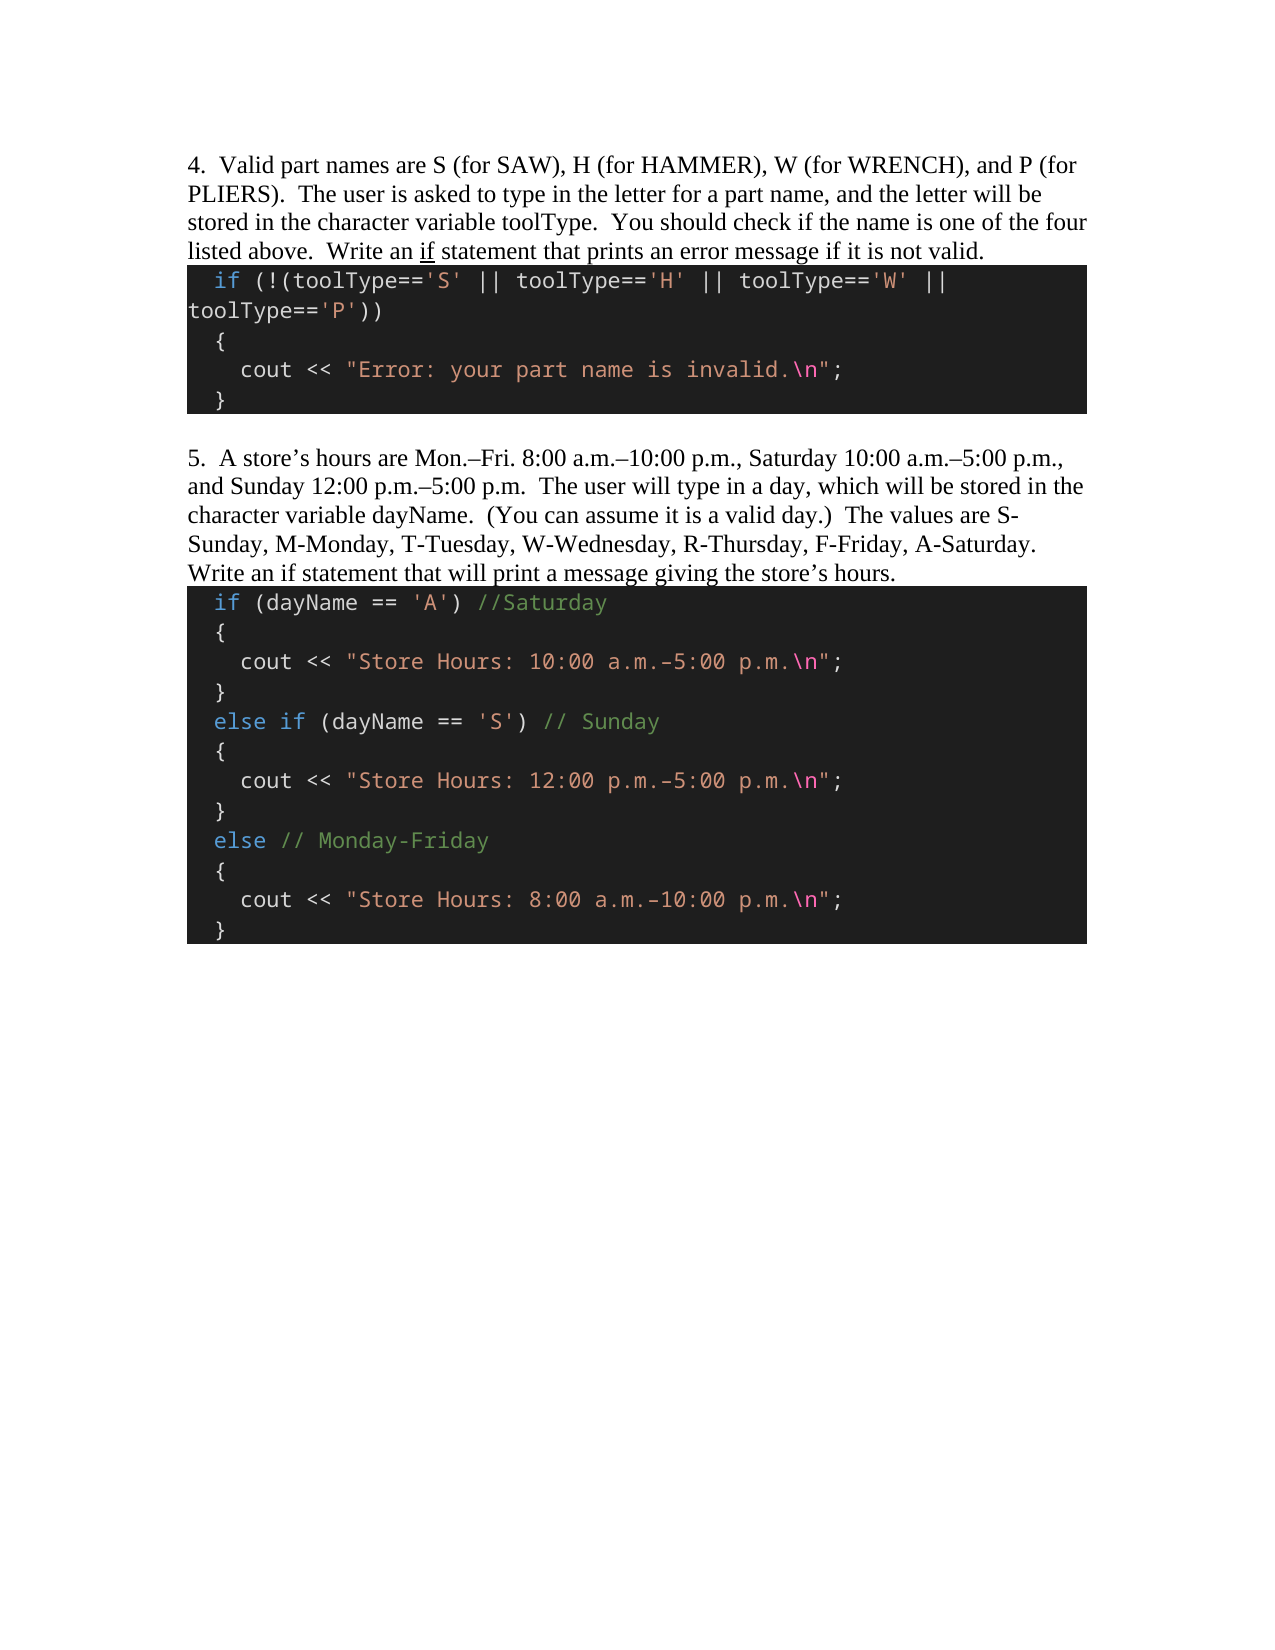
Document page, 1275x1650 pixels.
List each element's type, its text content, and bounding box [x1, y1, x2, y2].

text cout << "Store Hours: 10:00 a.m.–5:00 p.m.\n"; [187, 646, 1087, 676]
text cout << "Store Hours: 8:00 a.m.–10:00 p.m.\n"; [187, 884, 1087, 914]
text cout << "Store Hours: 12:00 p.m.–5:00 p.m.\n"; [187, 765, 1087, 795]
text if (!(toolType=='S' || toolType=='H' || toolType=='W' || toolType=='P')) [187, 265, 1087, 324]
text { [187, 854, 1087, 884]
text } [187, 795, 1087, 825]
text { [187, 324, 1087, 354]
text 4. Valid part names are S (for SAW), H (for HAMMER), W (for WRENCH), and P (for PLIERS). The user is asked to type in the letter for a part name, and the letter will be stored in the character variable toolType. You should check if the name is one of the four listed above. Write an if statement that prints an error message if it is not valid. [187, 150, 1087, 265]
text 5. A store’s hours are Mon.–Fri. , Saturday , and Sunday The user will type in a day, which will be stored in the character variable dayName. (You can assume it is a valid day.) The values are S-Sunday, M-Monday, T-Tuesday, W-Wednesday, R-Thursday, F-Friday, A-Saturday. Write an if statement that will print a message giving the store’s hours. [187, 443, 1087, 586]
text { [187, 616, 1087, 646]
text } [187, 384, 1087, 414]
text cout << "Error: your part name is invalid.\n"; [187, 354, 1087, 384]
text { [187, 735, 1087, 765]
text } [187, 676, 1087, 706]
text } [187, 914, 1087, 944]
text else if (dayName == 'S') // Sunday [187, 706, 1087, 735]
text if (dayName == 'A') //Saturday [187, 586, 1087, 616]
text else // Monday-Friday [187, 825, 1087, 854]
